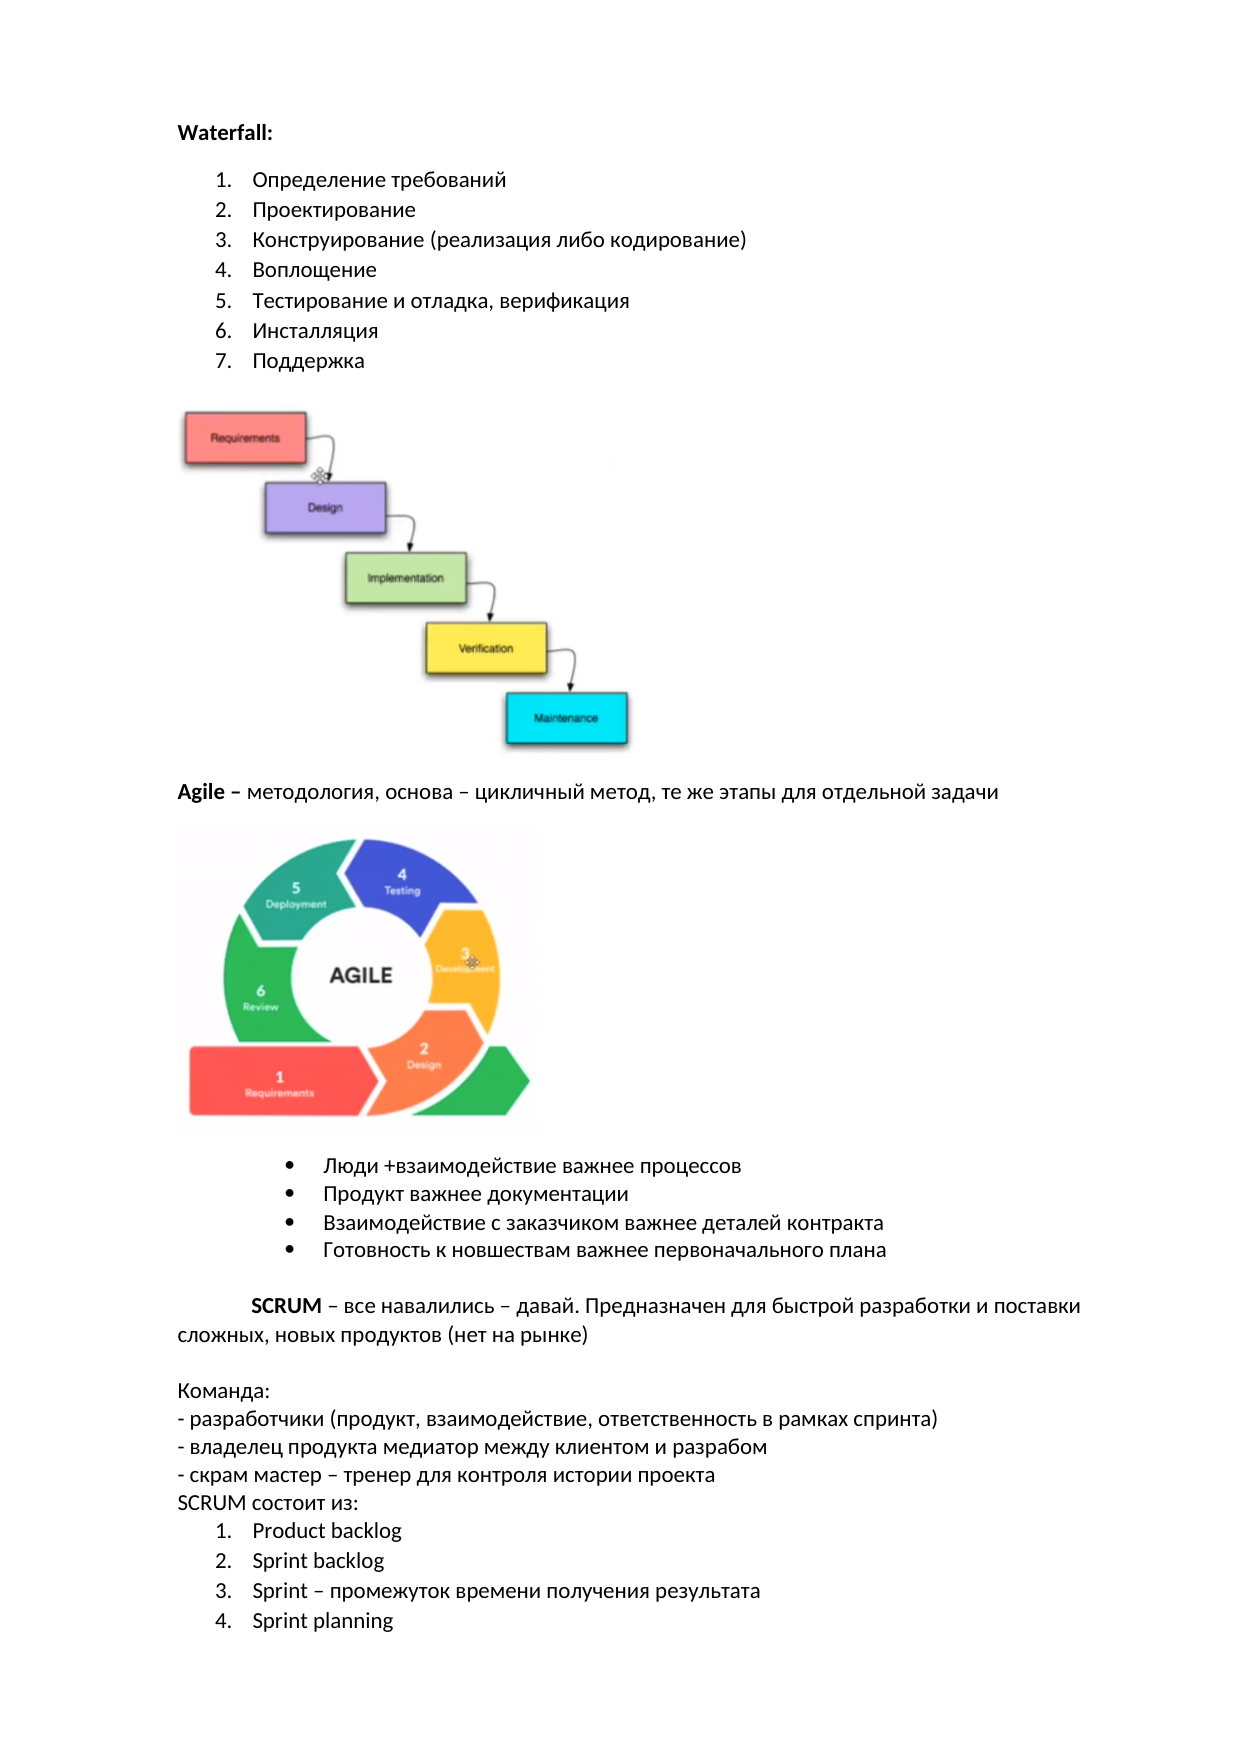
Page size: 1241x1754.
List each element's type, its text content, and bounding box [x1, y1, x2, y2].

list Продукт важнее документации [286, 1179, 1152, 1208]
list Люди +взаимодействие важнее процессов [286, 1152, 1152, 1179]
text Команда: [177, 1376, 1152, 1404]
list Взаимодействие с заказчиком важнее деталей контракта [286, 1208, 1152, 1236]
picture [177, 823, 539, 1133]
list Инсталляция [215, 316, 1152, 344]
list Поддержка [215, 346, 1152, 374]
text - разработчики (продукт, взаимодействие, ответственность в рамках спринта) [177, 1404, 1152, 1432]
list Product backlog [215, 1516, 1152, 1544]
list Sprint backlog [215, 1546, 1152, 1574]
text Agile – методология, основа – цикличный метод, те же этапы для отдельной задачи [177, 777, 1152, 805]
list Проектирование [215, 195, 1152, 223]
list Определение требований [215, 165, 1152, 193]
list Sprint planning [215, 1606, 1152, 1634]
list Sprint – промежуток времени получения результата [215, 1576, 1152, 1604]
list Готовность к новшествам важнее первоначального плана [286, 1236, 1152, 1264]
text Waterfall: [177, 118, 1152, 146]
text - скрам мастер – тренер для контроля истории проекта [177, 1460, 1152, 1488]
text - владелец продукта медиатор между клиентом и разрабом [177, 1432, 1152, 1460]
text SCRUM состоит из: [177, 1488, 1152, 1516]
list Воплощение [215, 256, 1152, 284]
list Конструирование (реализация либо кодирование) [215, 225, 1152, 253]
picture [177, 393, 635, 758]
text SCRUM – все навалились – давай. Предназначен для быстрой разработки и поставки сложных, новых продуктов (нет на рынке) [177, 1292, 1152, 1348]
list Тестирование и отладка, верификация [215, 286, 1152, 314]
